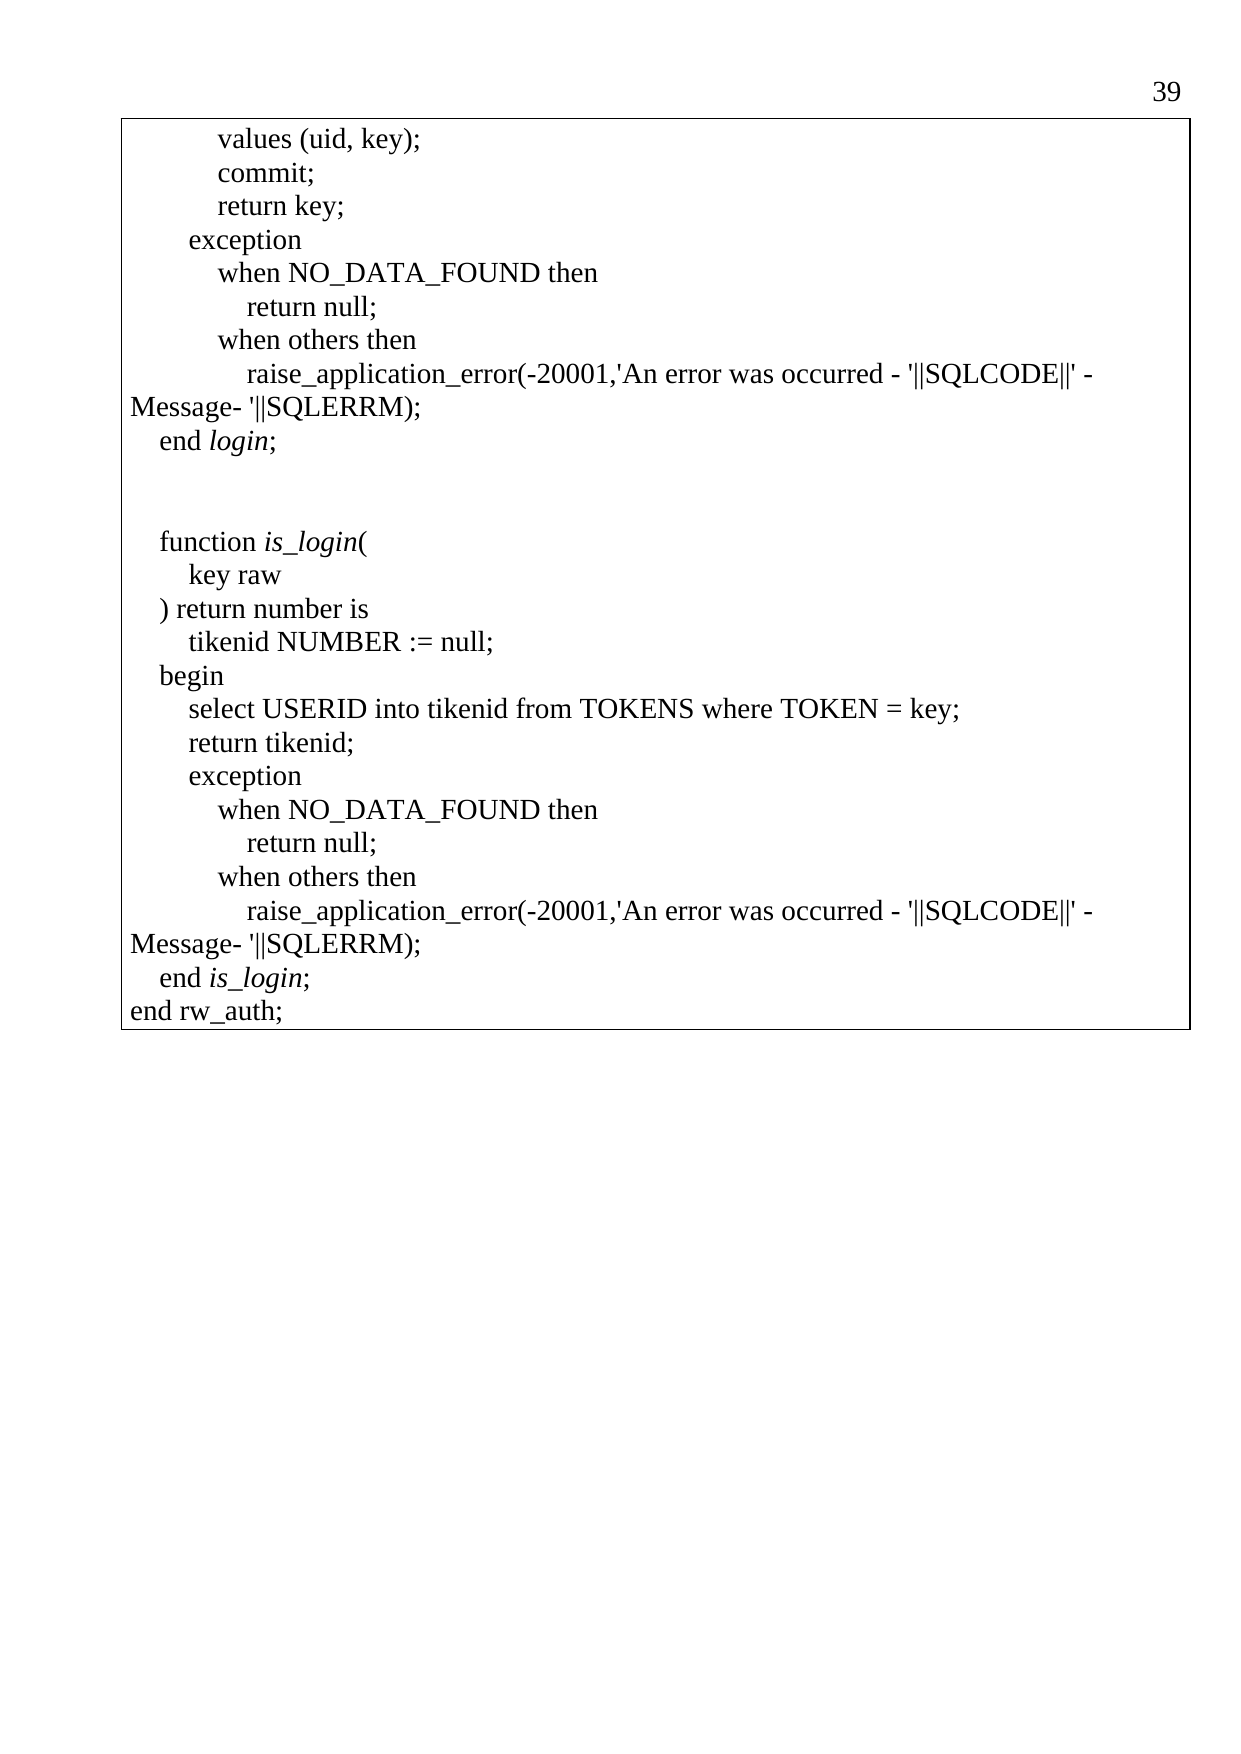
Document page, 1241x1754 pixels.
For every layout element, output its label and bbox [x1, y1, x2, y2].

text [122, 119, 1189, 1029]
